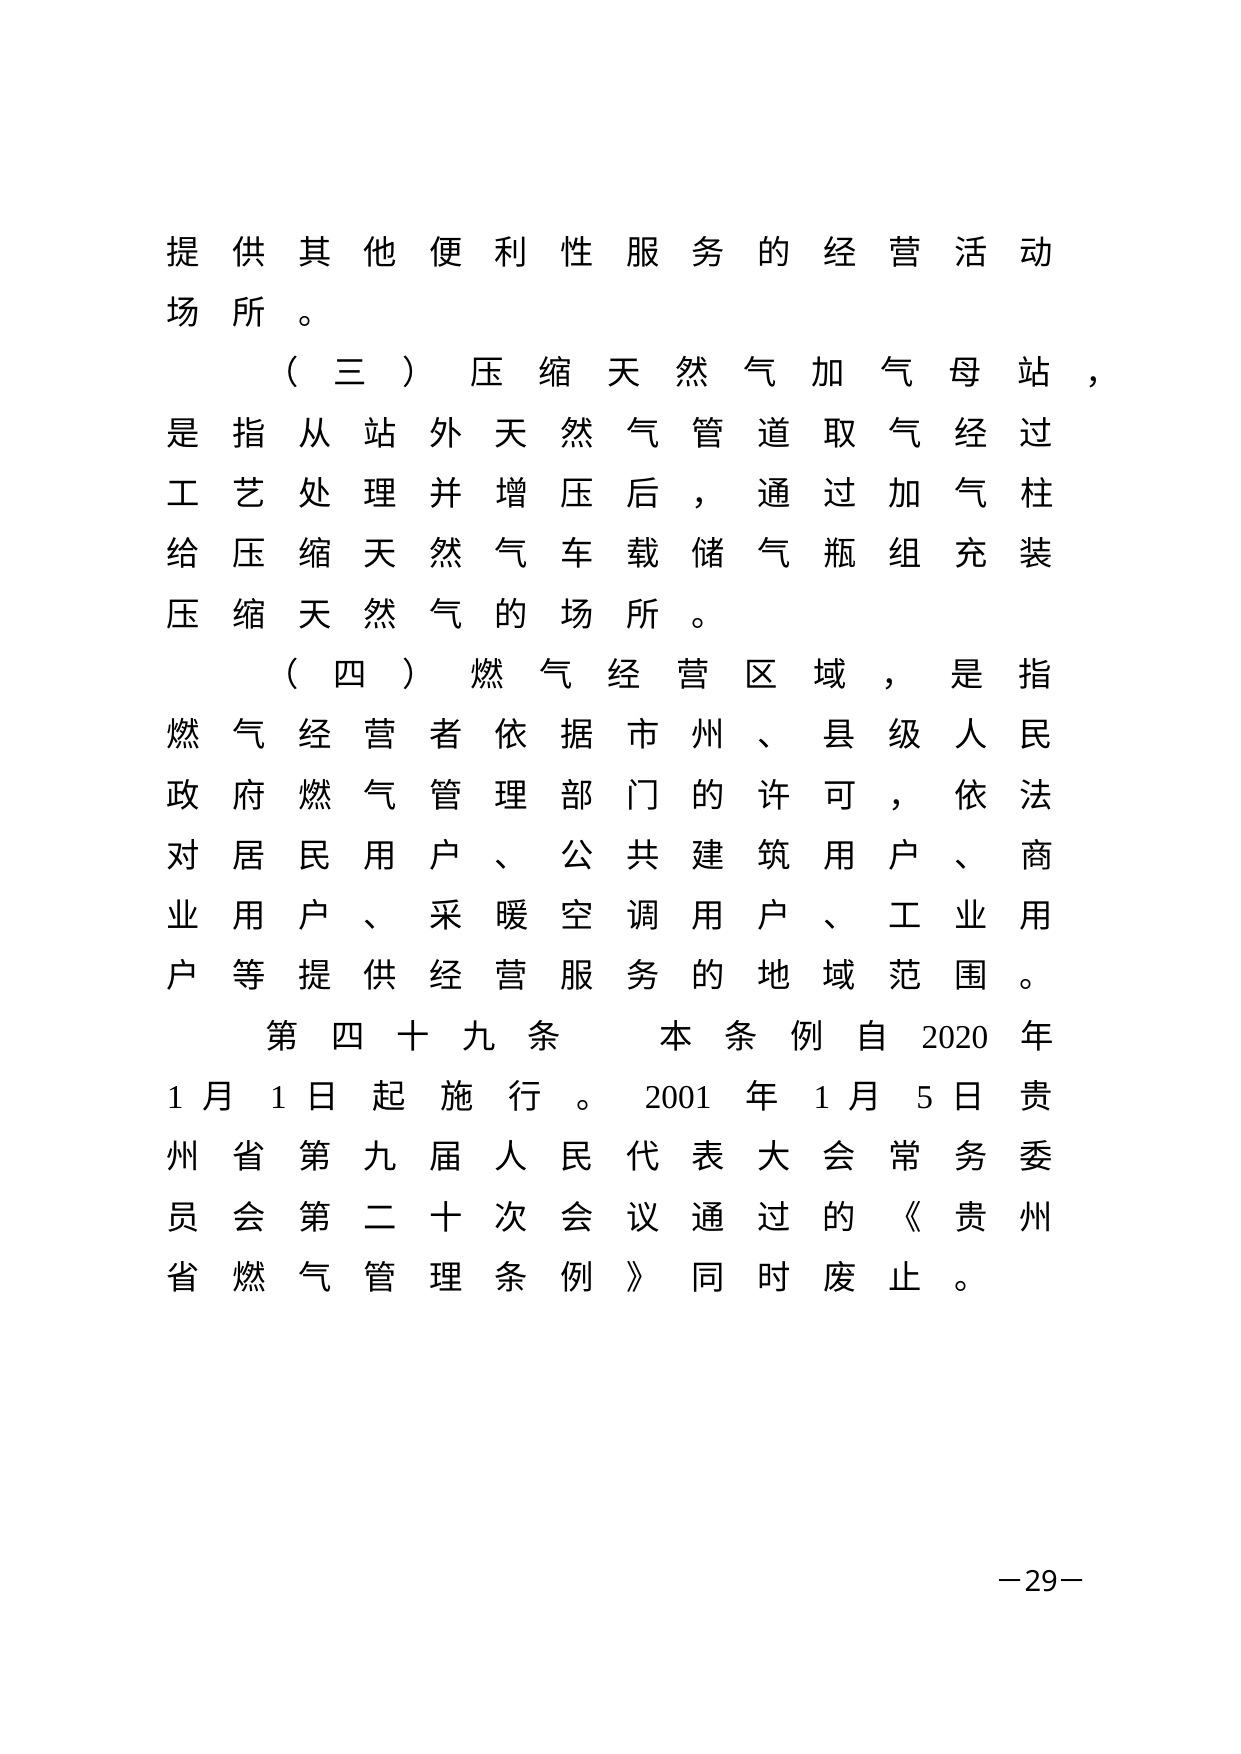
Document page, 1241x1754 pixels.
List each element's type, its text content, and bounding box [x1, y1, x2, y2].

text （四）燃气经营区域，是指燃气经营者依据市州、县级人民政府燃气管理部门的许可，依法对居民用户、公共建筑用户、商业用户、采暖空调用户、工业用户等提供经营服务的地域范围。 [167, 642, 1085, 1003]
text （三）压缩天然气加气母站，是指从站外天然气管道取气经过工艺处理并增压后，通过加气柱给压缩天然气车载储气瓶组充装压缩天然气的场所。 [167, 340, 1085, 642]
text （二）燃气汽车加气站，是指具有储气设施，使用加气机加注LPG、CNG或LNG等车用燃气并可提供其他便利性服务的经营活动场所。 [167, 219, 1085, 340]
text 第四十九条 本条例自2020年1月1日起施行。2001年1月5日贵州省第九届人民代表大会常务委员会第二十次会议通过的《贵州省燃气管理条例》同时废止。 [167, 1003, 1085, 1305]
